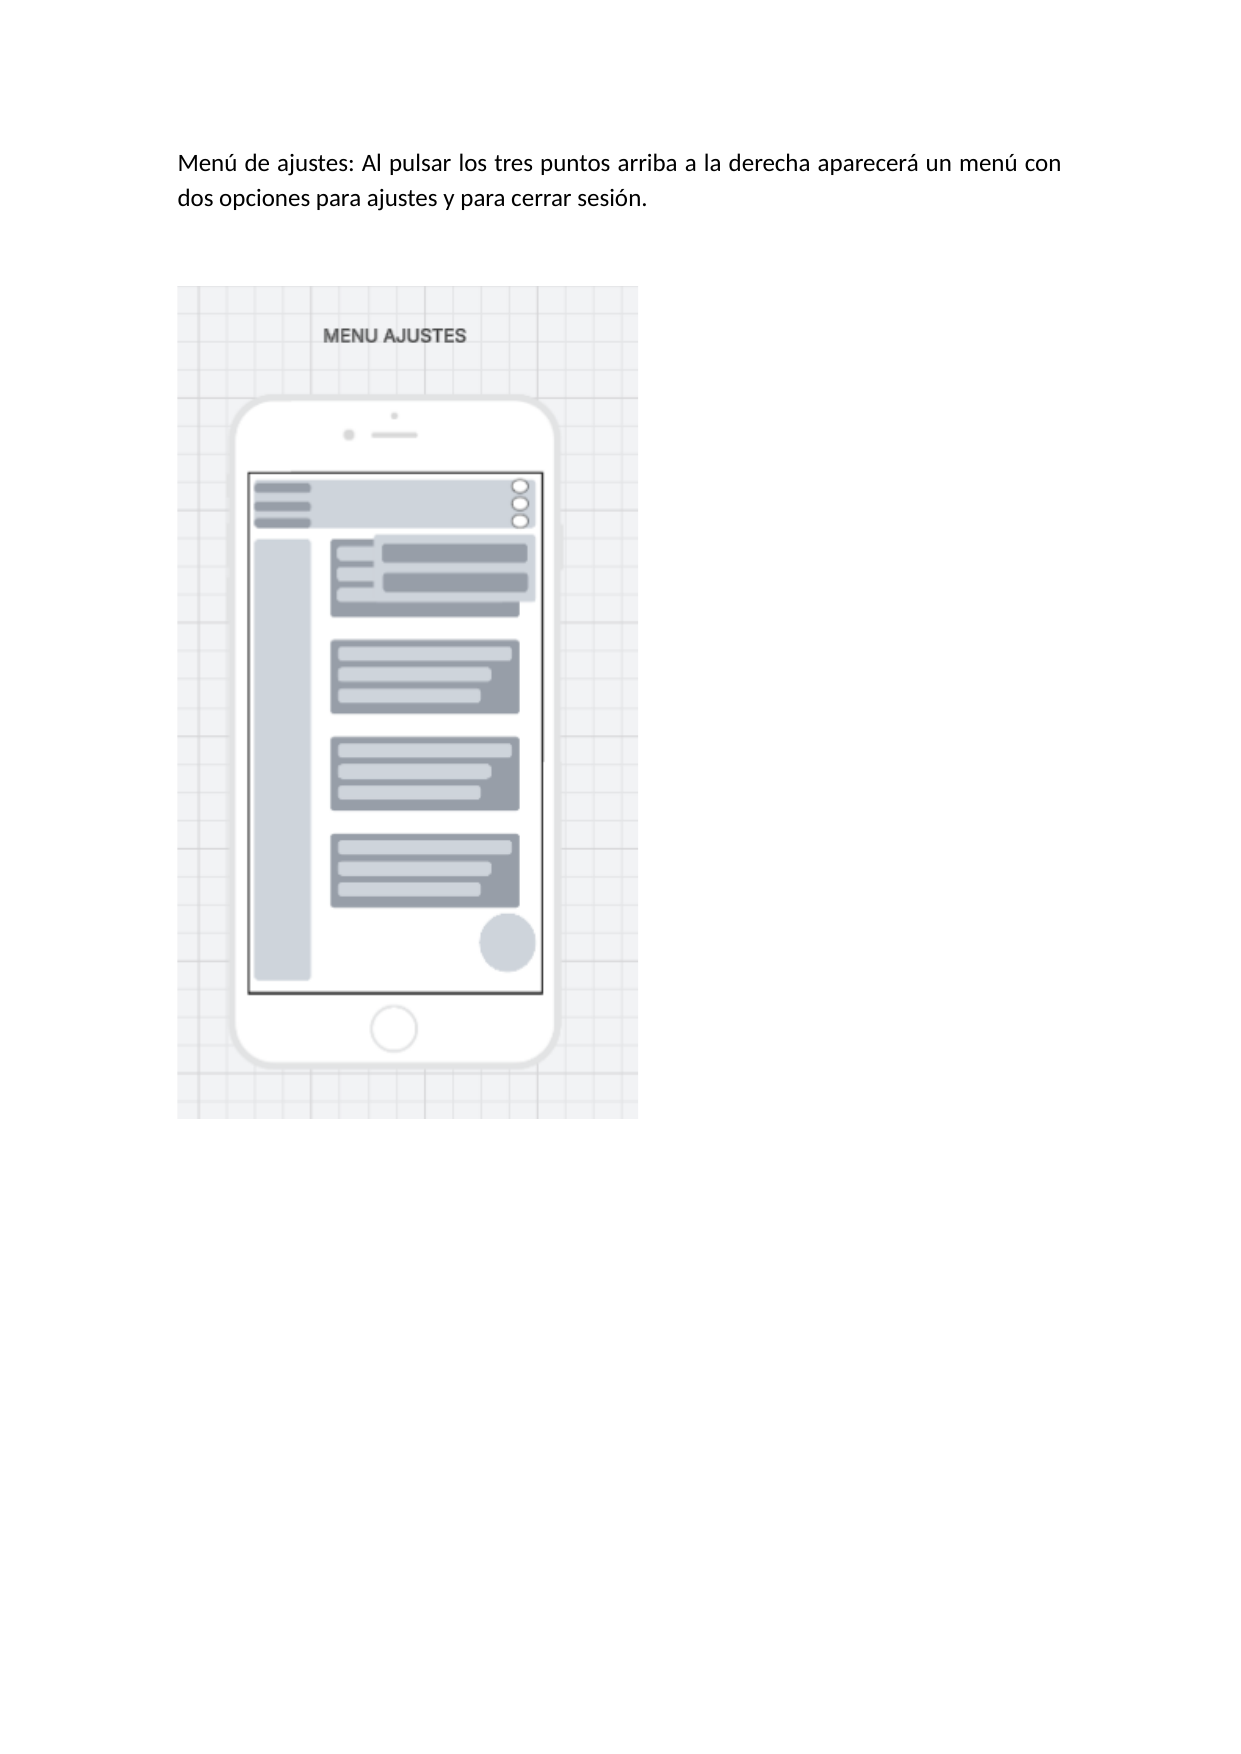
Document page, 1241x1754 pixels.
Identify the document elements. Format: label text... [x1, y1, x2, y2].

picture [177, 286, 639, 1119]
text Menú de ajustes: Al pulsar los tres puntos arriba a la derecha aparecerá un menú con dos opciones para ajustes y para cerrar sesión. [177, 148, 1063, 213]
